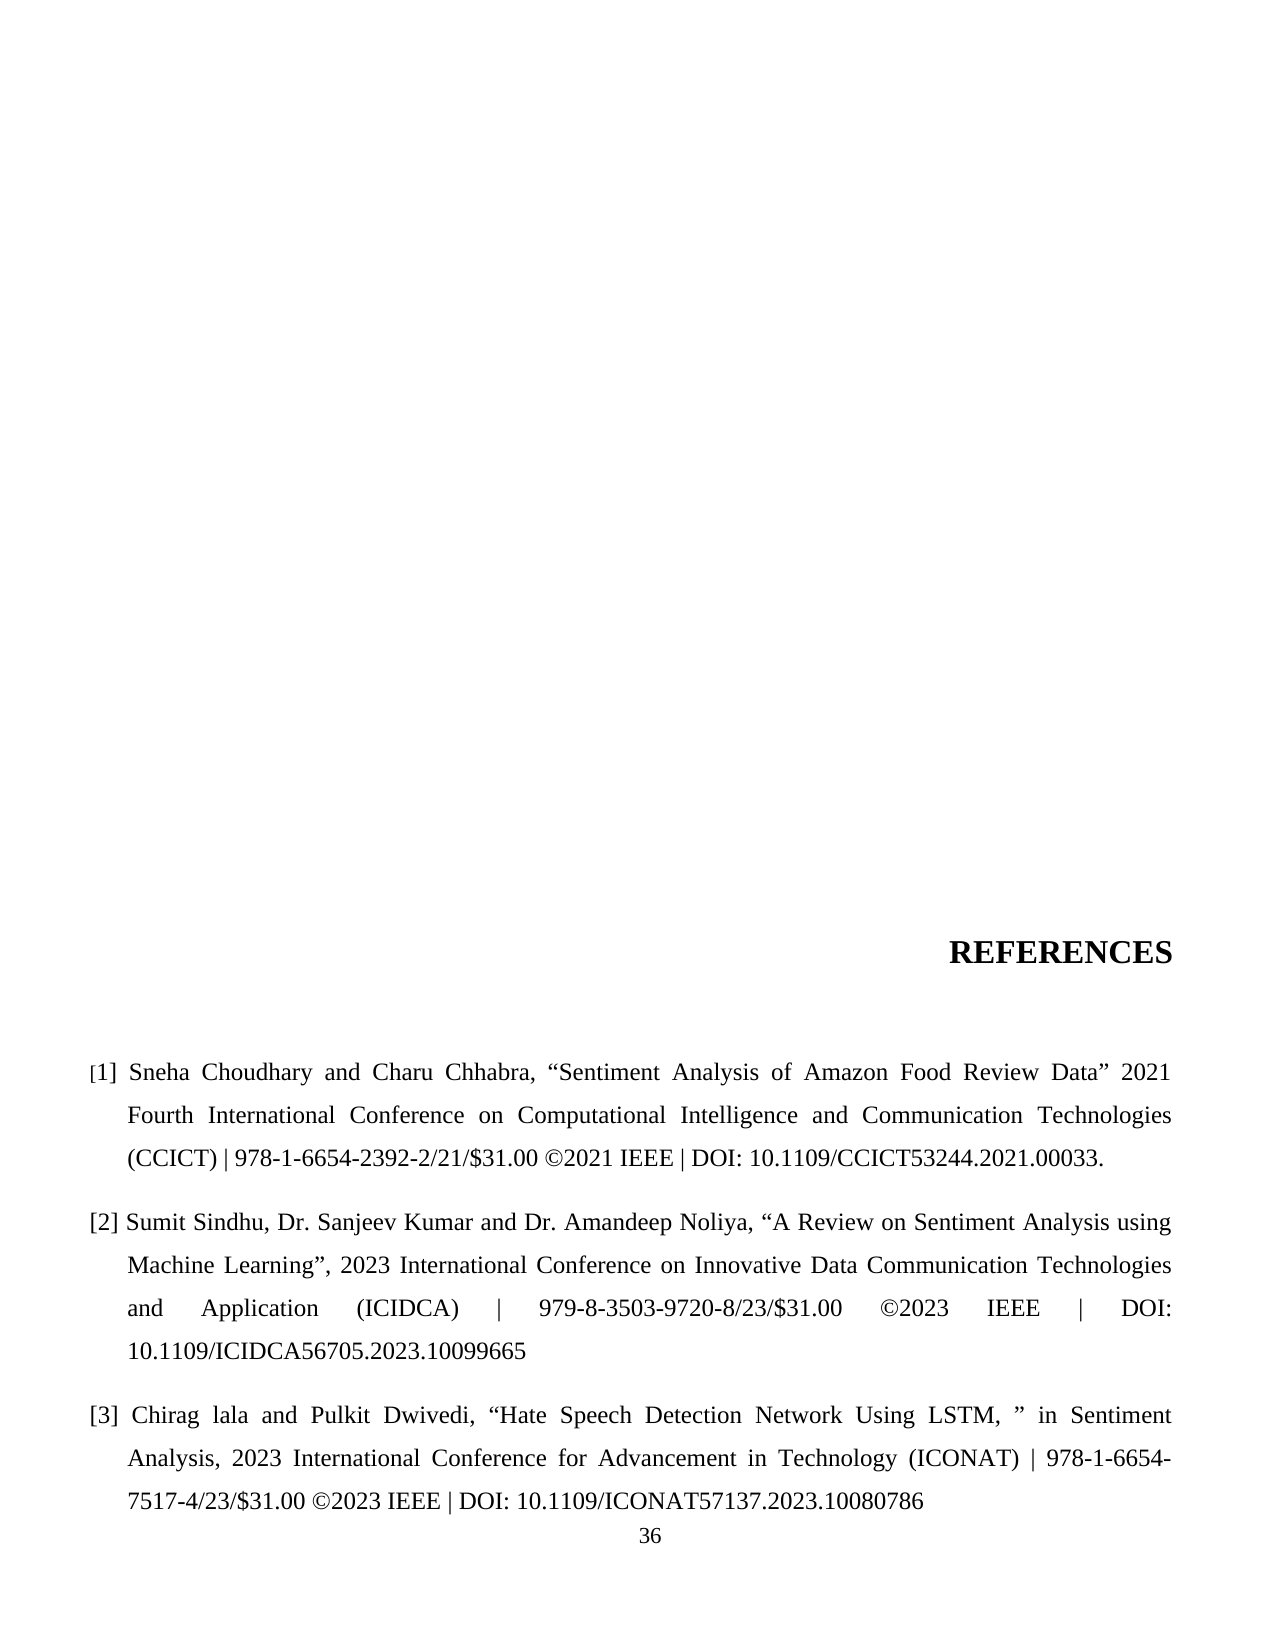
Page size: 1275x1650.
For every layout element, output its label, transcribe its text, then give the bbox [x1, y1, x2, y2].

list [3] Chirag lala and Pulkit Dwivedi, “Hate Speech Detection Network Using LSTM, ” in Sentiment Analysis, 2023 International Conference for Advancement in Technology (ICONAT) | 978-1-6654-7517-4/23/$31.00 ©2023 IEEE | DOI: 10.1109/ICONAT57137.2023.10080786 [89, 1400, 1173, 1515]
list [1] Sneha Choudhary and Charu Chhabra, “Sentiment Analysis of Amazon Food Review Data” 2021 Fourth International Conference on Computational Intelligence and Communication Technologies (CCICT) | 978-1-6654-2392-2/21/$31.00 ©2021 IEEE | DOI: 10.1109/CCICT53244.2021.00033. [89, 1057, 1173, 1172]
list [2] Sumit Sindhu, Dr. Sanjeev Kumar and Dr. Amandeep Noliya, “A Review on Sentiment Analysis using Machine Learning”, 2023 International Conference on Innovative Data Communication Technologies and Application (ICIDCA) | 979-8-3503-9720-8/23/$31.00 ©2023 IEEE | DOI: 10.1109/ICIDCA56705.2023.10099665 [89, 1207, 1173, 1365]
list REFERENCES [89, 932, 1173, 971]
